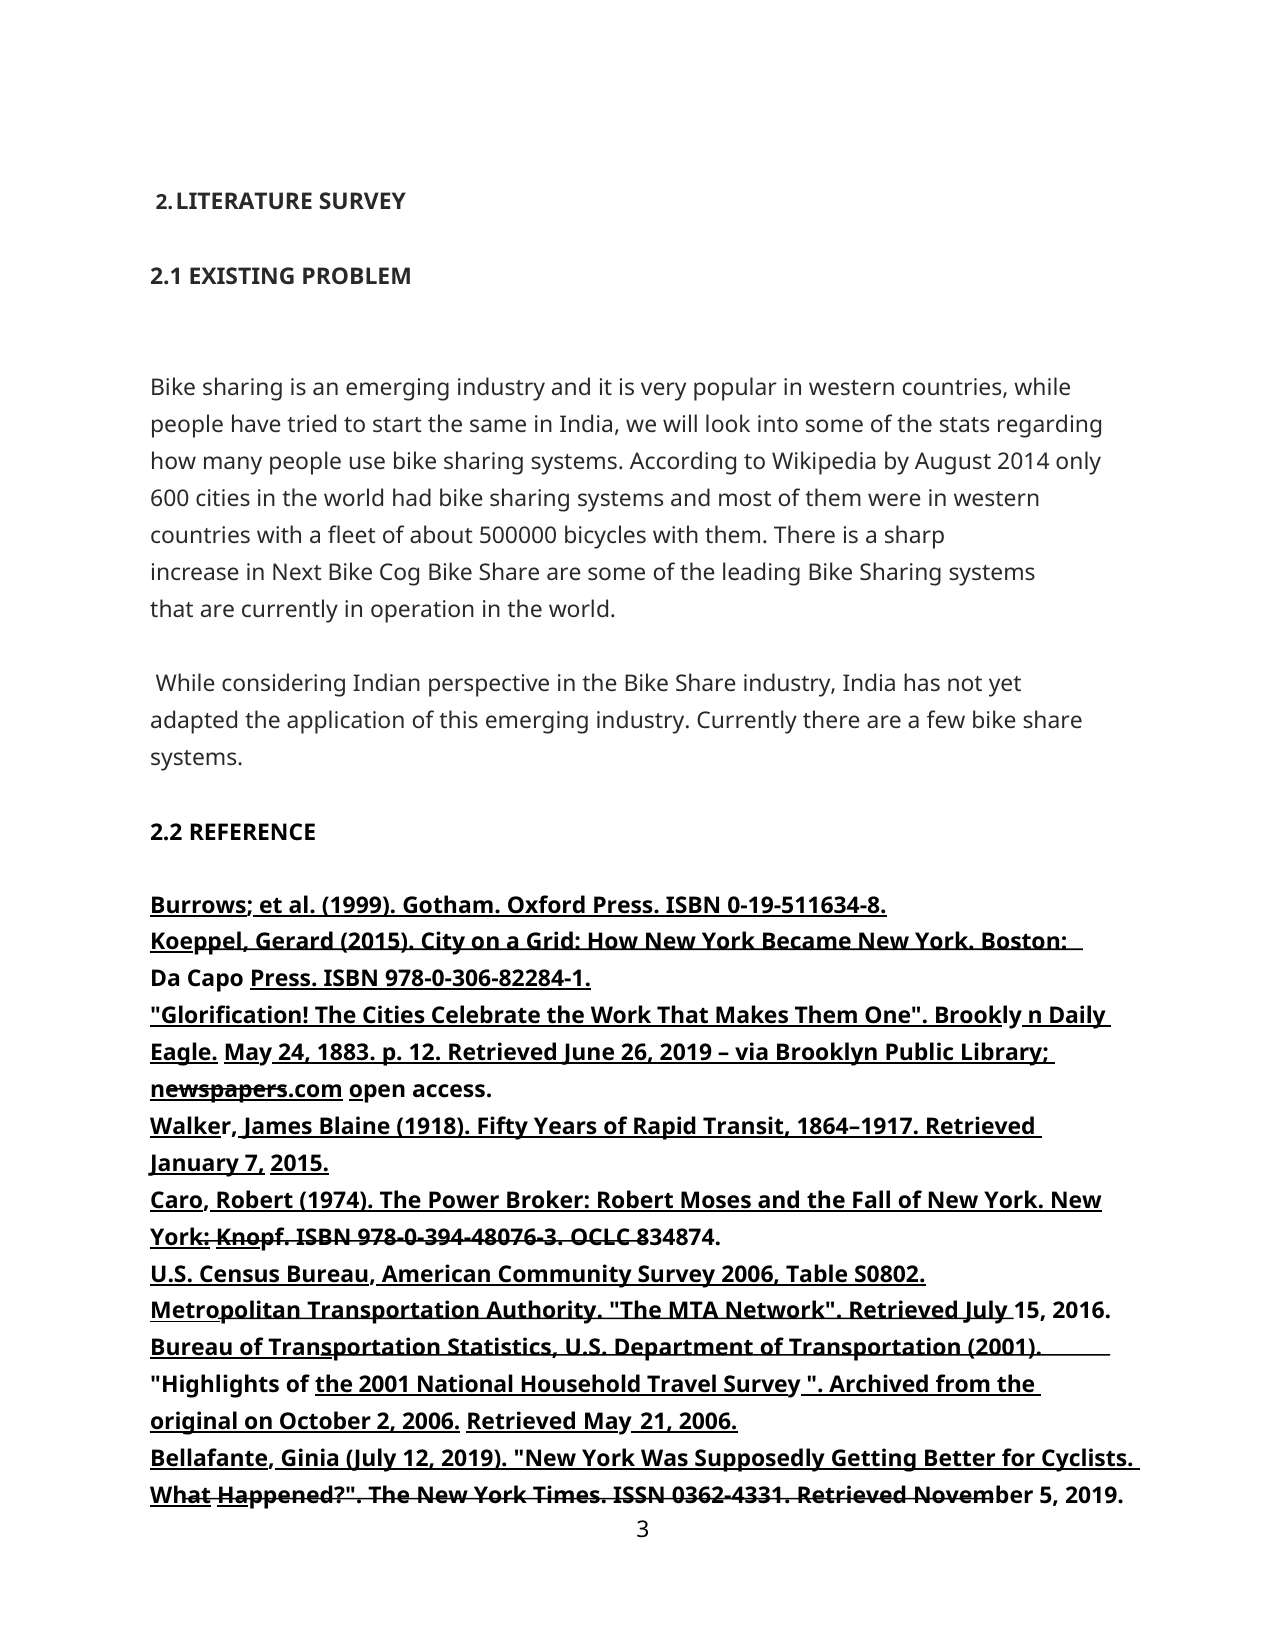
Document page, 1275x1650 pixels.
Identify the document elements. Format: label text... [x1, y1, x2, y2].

text Bellafante, Ginia (July 12, 2019). "New York Was Supposedly Getting Better for Cyclists. What Happened?". The New York Times. ISSN 0362-4331. Retrieved November 5, 2019. [150, 1442, 1148, 1510]
text Bike sharing is an emerging industry and it is very popular in western countries, while people have tried to start the same in India, we will look into some of the stats regarding how many people use bike sharing systems. According to Wikipedia by August 2014 only 600 cities in the world had bike sharing systems and most of them were in western countries with a fleet of about 500000 bicycles with them. There is a sharp [150, 371, 1125, 550]
text "Gloriﬁcation! The Cities Celebrate the Work That Makes Them One". Brookly n Daily Eagle. May 24, 1883. p. 12. Retrieved June 26, 2019 – via Brooklyn Public Library; newspapers.com open access. [150, 999, 1115, 1104]
text increase in Next Bike Cog Bike Share are some of the leading Bike Sharing systems that are currently in operation in the world. [150, 556, 1068, 624]
subtitle Walker, James Blaine (1918). Fifty Years of Rapid Transit, 1864–1917. Retrieved January 7, 2015. [150, 1110, 1096, 1178]
text While considering Indian perspective in the Bike Share industry, India has not yet adapted the application of this emerging industry. Currently there are a few bike share [150, 667, 1086, 735]
list EXISTING PROBLEM [150, 259, 1148, 291]
subtitle U.S. Census Bureau, American Community Survey 2006, Table S0802. [150, 1258, 1148, 1289]
text Caro, Robert (1974). The Power Broker: Robert Moses and the Fall of New York. New York: Knopf. ISBN 978-0-394-48076-3. OCLC 834874. [150, 1184, 1107, 1252]
subtitle REFERENCE [150, 815, 1148, 847]
text systems. [150, 741, 1148, 772]
text Burrows; et al. (1999). Gotham. Oxford Press. ISBN 0-19-511634-8. [150, 888, 1148, 920]
text Metropolitan Transportation Authority. "The MTA Network". Retrieved July 15, 2016. [150, 1294, 1148, 1326]
subtitle Bureau of Transportation Statistics, U.S. Department of Transportation (2001). "Highlights of the 2001 National Household Travel Survey ". Archived from the original on October 2, 2006. Retrieved May 21, 2006. [150, 1331, 1107, 1436]
subtitle Koeppel, Gerard (2015). City on a Grid: How New York Became New York. Boston: Da Capo Press. ISBN 978-0-306-82284-1. [150, 925, 1079, 993]
list LITERATURE SURVEY [155, 185, 1148, 216]
